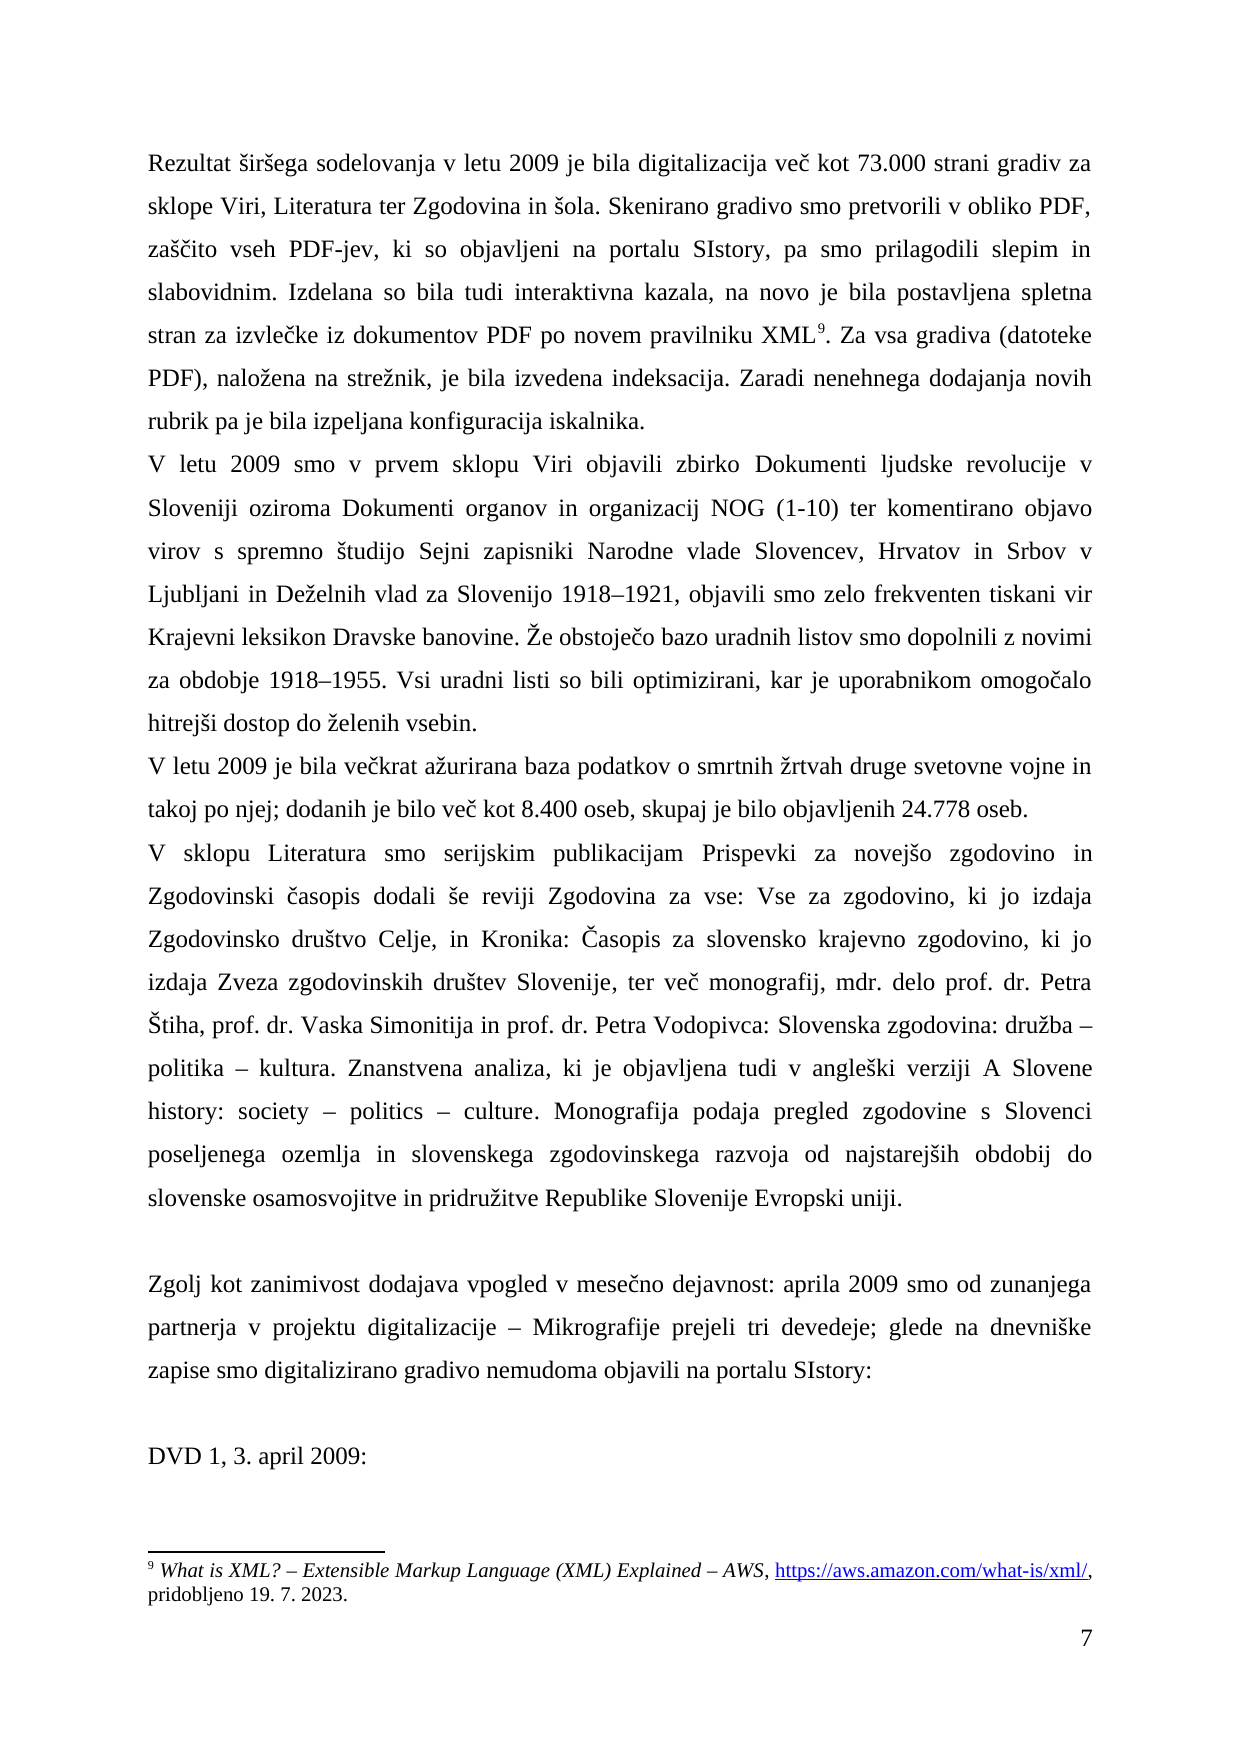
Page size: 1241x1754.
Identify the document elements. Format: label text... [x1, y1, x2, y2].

text Zgolj kot zanimivost dodajava vpogled v mesečno dejavnost: aprila 2009 smo od zunanjega partnerja v projektu digitalizacije – Mikrografije prejeli tri devedeje; glede na dnevniške zapise smo digitalizirano gradivo nemudoma objavili na portalu SIstory: [148, 1269, 1093, 1384]
text V sklopu Literatura smo serijskim publikacijam Prispevki za novejšo zgodovino in Zgodovinski časopis dodali še reviji Zgodovina za vse: Vse za zgodovino, ki jo izdaja Zgodovinsko društvo Celje, in Kronika: Časopis za slovensko krajevno zgodovino, ki jo izdaja Zveza zgodovinskih društev Slovenije, ter več monografij, mdr. delo prof. dr. Petra Štiha, prof. dr. Vaska Simonitija in prof. dr. Petra Vodopivca: Slovenska zgodovina: družba – politika – kultura. Znanstvena analiza, ki je objavljena tudi v angleški verziji A Slovene history: society – politics – culture. Monografija podaja pregled zgodovine s Slovenci poseljenega ozemlja in slovenskega zgodovinskega razvoja od najstarejših obdobij do slovenske osamosvojitve in pridružitve Republike Slovenije Evropski uniji. [148, 838, 1093, 1211]
text Rezultat širšega sodelovanja v letu 2009 je bila digitalizacija več kot 73.000 strani gradiv za sklope Viri, Literatura ter Zgodovina in šola. Skenirano gradivo smo pretvorili v obliko PDF, zaščito vseh PDF-jev, ki so objavljeni na portalu SIstory, pa smo prilagodili slepim in slabovidnim. Izdelana so bila tudi interaktivna kazala, na novo je bila postavljena spletna stran za izvlečke iz dokumentov PDF po novem pravilniku XML. Za vsa gradiva (datoteke PDF), naložena na strežnik, je bila izvedena indeksacija. Zaradi nenehnega dodajanja novih rubrik pa je bila izpeljana konfiguracija iskalnika. [148, 148, 1093, 435]
text DVD 1, 3. april 2009: [148, 1441, 1093, 1470]
text V letu 2009 je bila večkrat ažurirana baza podatkov o smrtnih žrtvah druge svetovne vojne in takoj po njej; dodanih je bilo več kot 8.400 oseb, skupaj je bilo objavljenih 24.778 oseb. [148, 751, 1093, 823]
text V letu 2009 smo v prvem sklopu Viri objavili zbirko Dokumenti ljudske revolucije v Sloveniji oziroma Dokumenti organov in organizacij NOG (1-10) ter komentirano objavo virov s spremno študijo Sejni zapisniki Narodne vlade Slovencev, Hrvatov in Srbov v Ljubljani in Deželnih vlad za Slovenijo 1918–1921, objavili smo zelo frekventen tiskani vir Krajevni leksikon Dravske banovine. Že obstoječo bazo uradnih listov smo dopolnili z novimi za obdobje 1918–1955. Vsi uradni listi so bili optimizirani, kar je uporabnikom omogočalo hitrejši dostop do želenih vsebin. [148, 449, 1093, 737]
